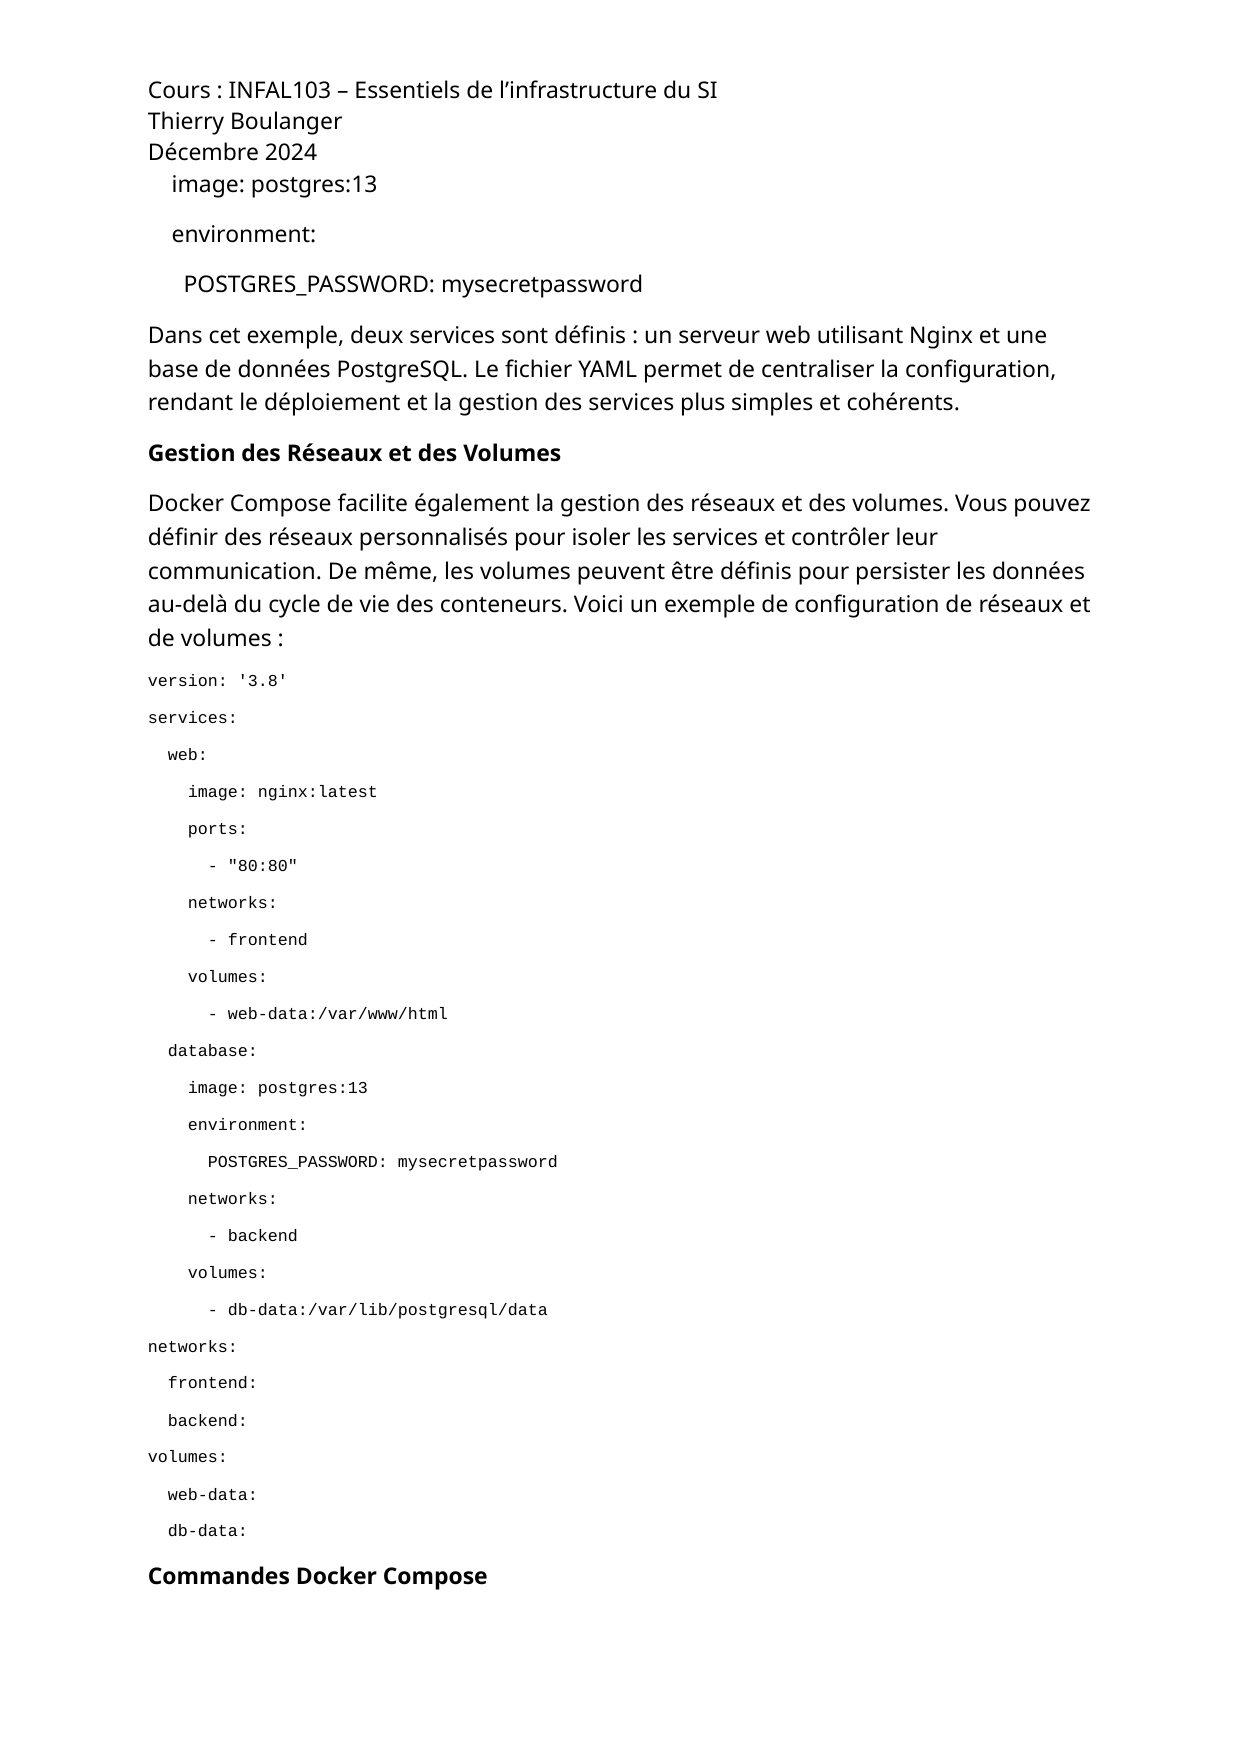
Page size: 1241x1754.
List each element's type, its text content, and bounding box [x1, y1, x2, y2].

text Dans cet exemple, deux services sont définis : un serveur web utilisant Nginx et une base de données PostgreSQL. Le fichier YAML permet de centraliser la configuration, rendant le déploiement et la gestion des services plus simples et cohérents. [148, 319, 1093, 417]
text version: '3.8' [148, 672, 1093, 691]
text db-data: [148, 1523, 1093, 1542]
text networks: [148, 1190, 1093, 1209]
text - frontend [148, 931, 1093, 950]
text Docker Compose facilite également la gestion des réseaux et des volumes. Vous pouvez définir des réseaux personnalisés pour isoler les services et contrôler leur communication. De même, les volumes peuvent être définis pour persister les données au-delà du cycle de vie des conteneurs. Voici un exemple de configuration de réseaux et de volumes : [148, 487, 1093, 653]
text web-data: [148, 1486, 1093, 1505]
text environment: [148, 218, 1093, 249]
text POSTGRES_PASSWORD: mysecretpassword [148, 1153, 1093, 1172]
text frontend: [148, 1375, 1093, 1394]
text environment: [148, 1116, 1093, 1135]
text networks: [148, 894, 1093, 913]
text networks: [148, 1338, 1093, 1357]
text Commandes Docker Compose [148, 1560, 1093, 1591]
text - db-data:/var/lib/postgresql/data [148, 1301, 1093, 1320]
text image: nginx:latest [148, 783, 1093, 802]
text backend: [148, 1412, 1093, 1431]
text volumes: [148, 1264, 1093, 1283]
text database: [148, 1042, 1093, 1061]
text volumes: [148, 1449, 1093, 1468]
text image: postgres:13 [148, 1079, 1093, 1098]
text volumes: [148, 968, 1093, 987]
text - "80:80" [148, 857, 1093, 876]
text - backend [148, 1227, 1093, 1246]
text ports: [148, 820, 1093, 839]
text web: [148, 746, 1093, 765]
text services: [148, 709, 1093, 728]
text Gestion des Réseaux et des Volumes [148, 437, 1093, 468]
text image: postgres:13 [148, 167, 1093, 199]
text POSTGRES_PASSWORD: mysecretpassword [148, 268, 1093, 299]
text - web-data:/var/www/html [148, 1005, 1093, 1024]
